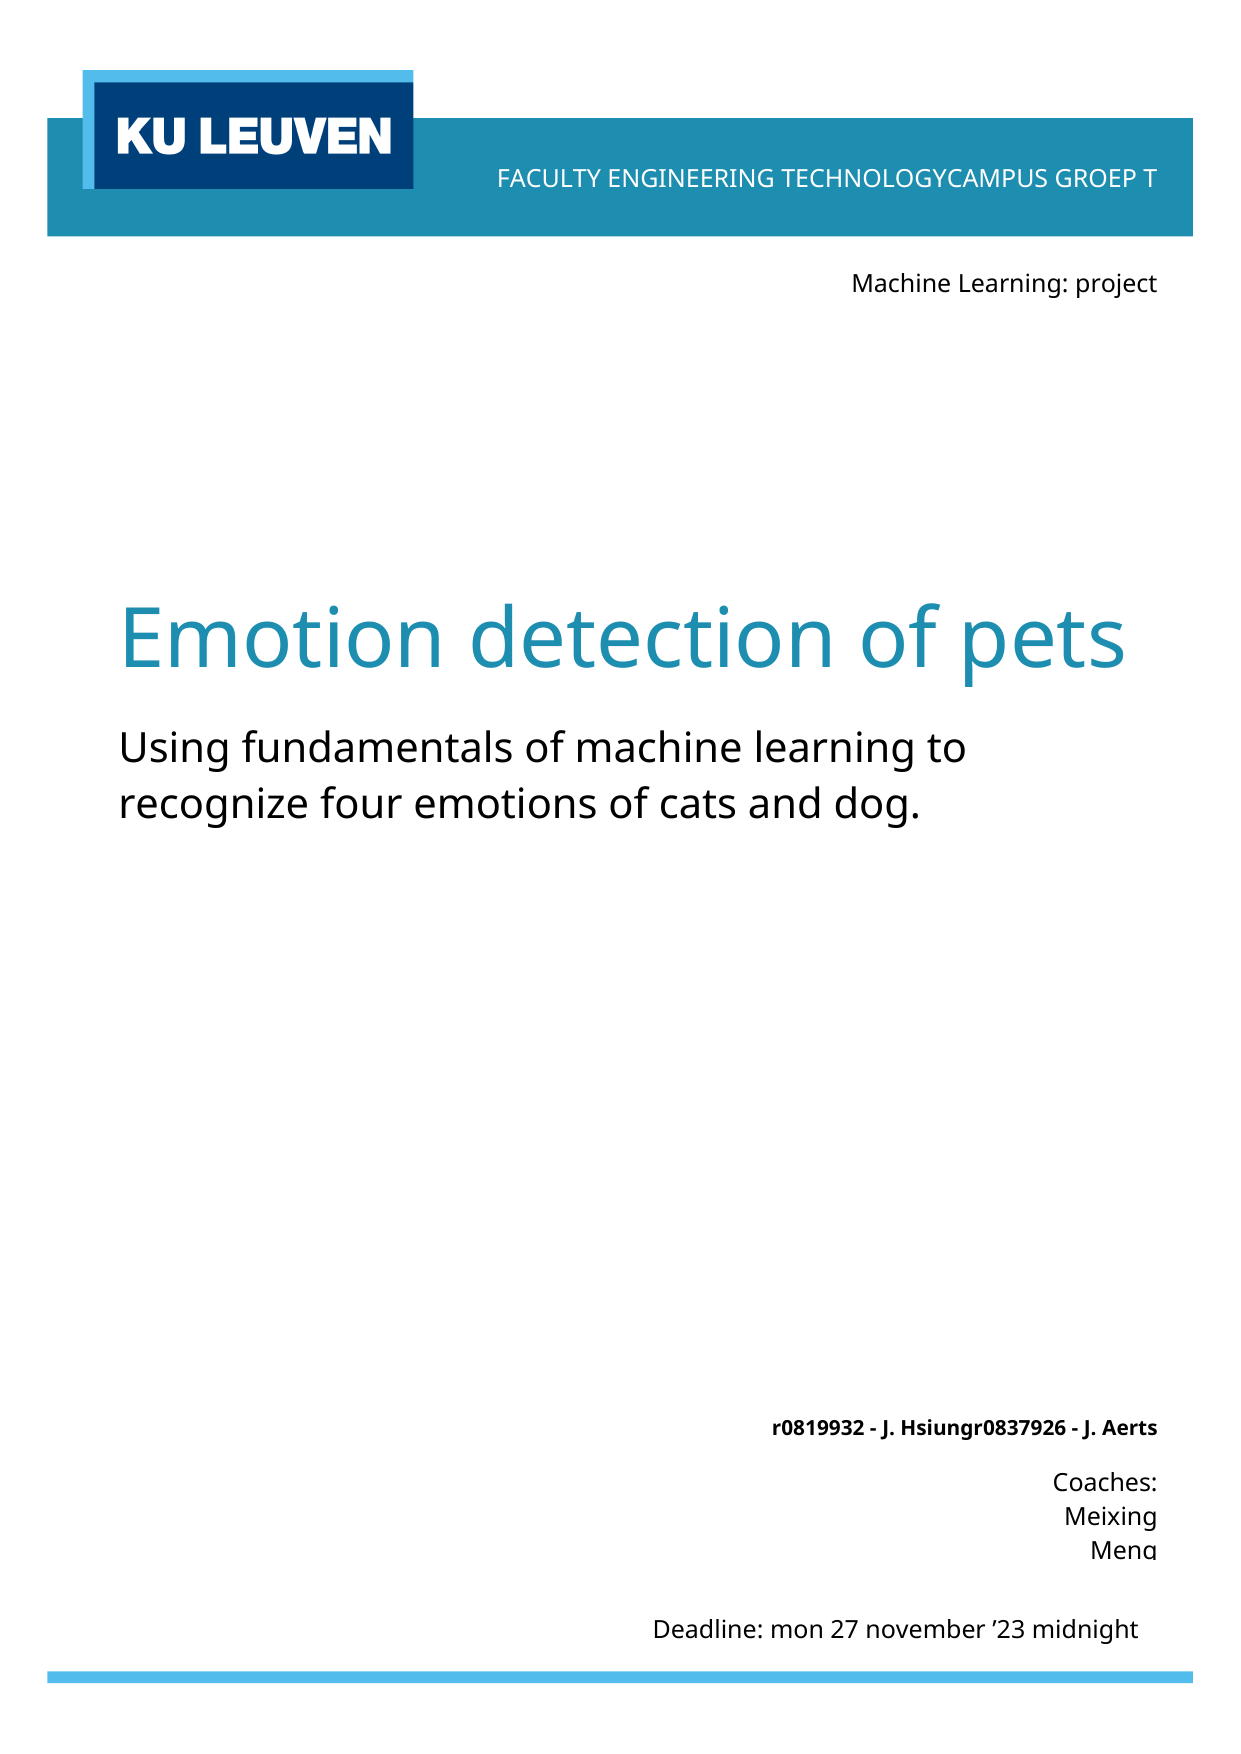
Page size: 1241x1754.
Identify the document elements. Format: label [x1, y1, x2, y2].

picture [82, 70, 414, 189]
